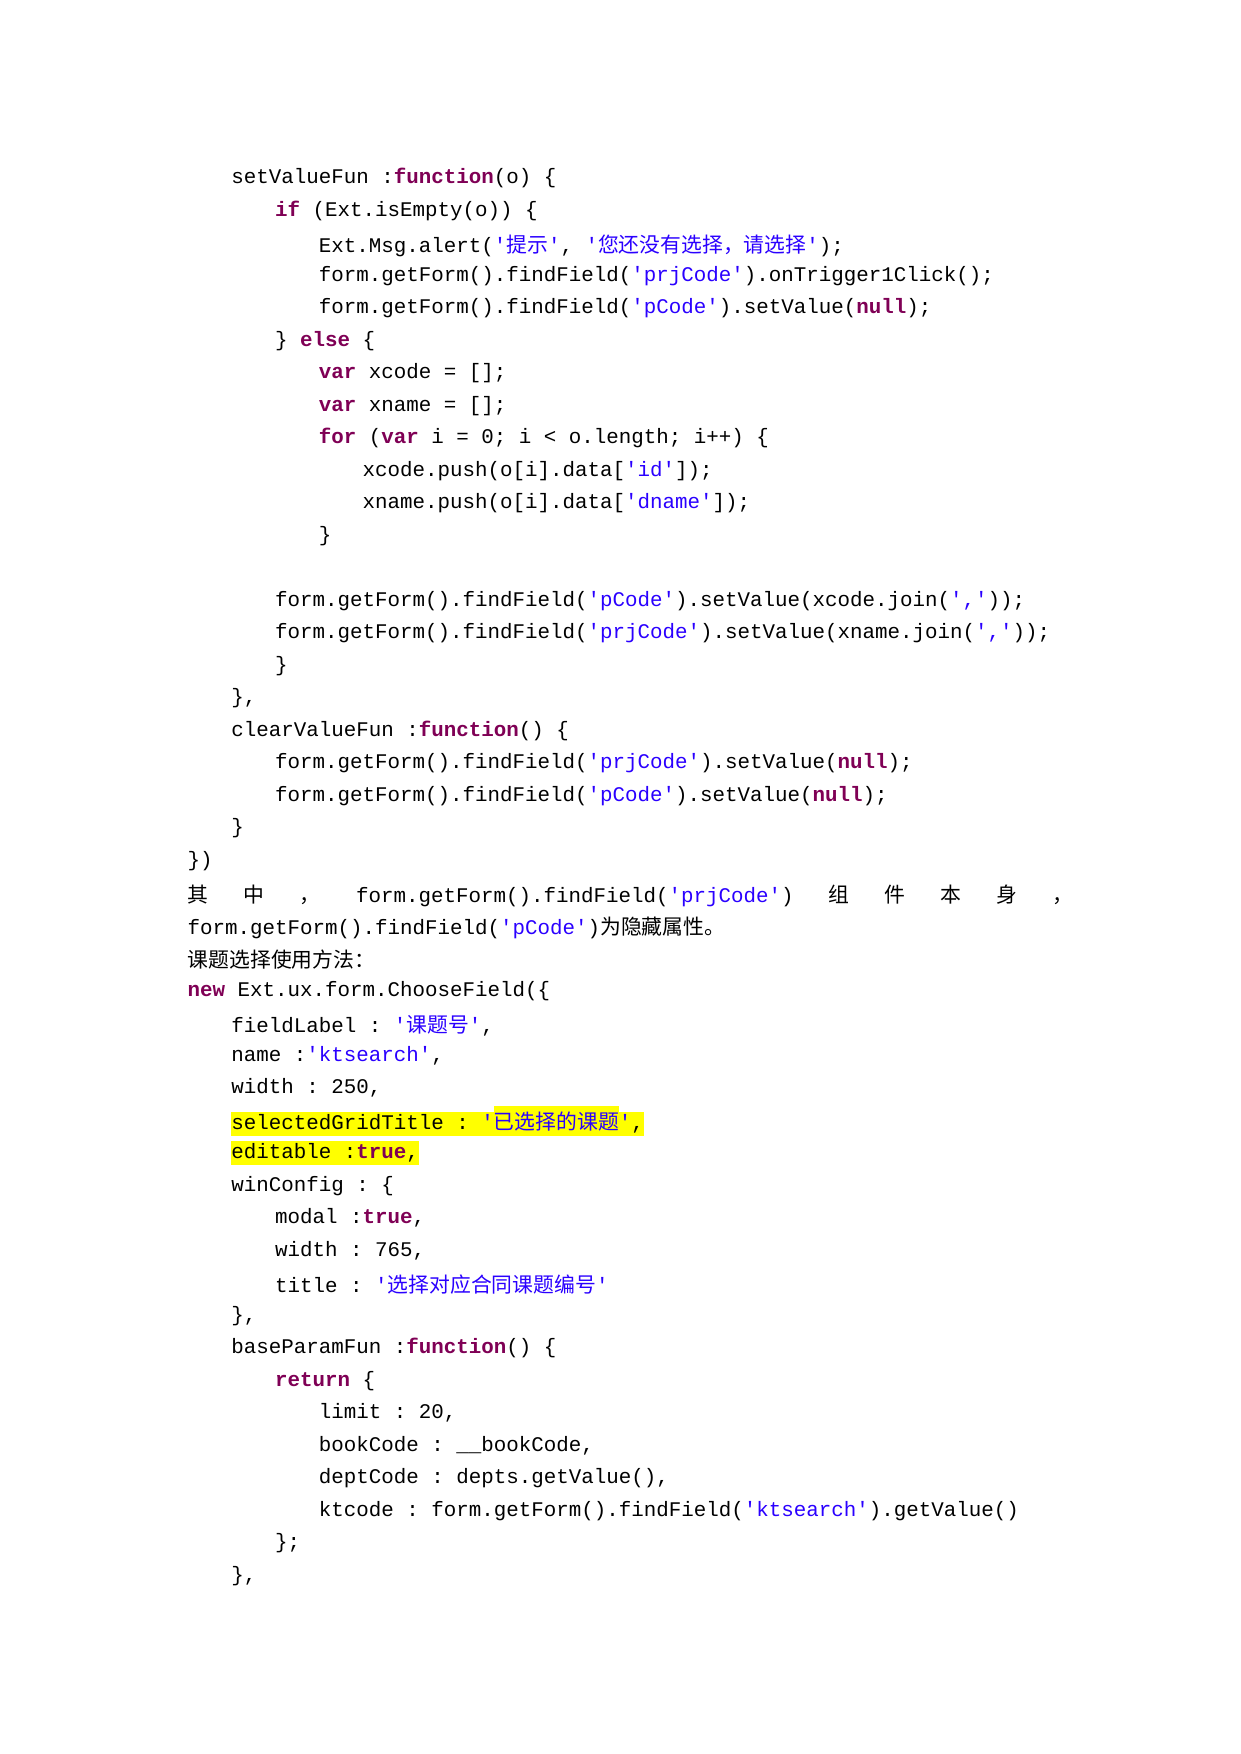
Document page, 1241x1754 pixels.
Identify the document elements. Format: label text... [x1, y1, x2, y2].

text var xcode = []; [187, 357, 1053, 389]
text form.getForm().findField('pCode').setValue(null); [187, 779, 1053, 812]
text winConfig : { [187, 1169, 1053, 1202]
text }) [187, 844, 1053, 877]
text editable :true, [187, 1137, 1053, 1169]
text }, [187, 1299, 1053, 1332]
text name :'ktsearch', [187, 1039, 1053, 1072]
text 其中，form.getForm().findField('prjCode')组件本身，form.getForm().findField('pCode')为隐藏属性。 [187, 877, 1053, 942]
text xname.push(o[i].data['dname']); [187, 487, 1053, 519]
text clearValueFun :function() { [187, 714, 1053, 747]
text title : '选择对应合同课题编号' [187, 1267, 1053, 1299]
text }, [187, 1559, 1053, 1592]
text new Ext.ux.form.ChooseField({ [187, 974, 1053, 1007]
text modal :true, [187, 1202, 1053, 1234]
text 课题选择使用方法： [187, 942, 1053, 974]
text deptCode : depts.getValue(), [187, 1462, 1053, 1494]
text form.getForm().findField('pCode').setValue(null); [187, 292, 1053, 324]
text } [187, 649, 1053, 682]
text return { [187, 1364, 1053, 1397]
text var xname = []; [187, 389, 1053, 422]
text setValueFun :function(o) { [187, 162, 1053, 194]
text Ext.Msg.alert('提示', '您还没有选择，请选择'); [187, 227, 1053, 259]
text limit : 20, [187, 1397, 1053, 1429]
text form.getForm().findField('prjCode').onTrigger1Click(); [187, 259, 1053, 292]
text xcode.push(o[i].data['id']); [187, 454, 1053, 487]
text baseParamFun :function() { [187, 1332, 1053, 1364]
text } [187, 812, 1053, 844]
text ktcode : form.getForm().findField('ktsearch').getValue() [187, 1494, 1053, 1527]
text } else { [187, 324, 1053, 357]
text width : 765, [187, 1234, 1053, 1267]
text } form.getForm().findField('pCode').setValue(xcode.join(',')); [275, 519, 1053, 617]
text fieldLabel : '课题号', [187, 1007, 1053, 1039]
text form.getForm().findField('prjCode').setValue(xname.join(',')); [231, 617, 1053, 649]
text form.getForm().findField('prjCode').setValue(null); [187, 747, 1053, 779]
text }; [187, 1527, 1053, 1559]
text selectedGridTitle : '已选择的课题', [187, 1104, 1053, 1137]
text bookCode : __bookCode, [187, 1429, 1053, 1462]
text for (var i = 0; i < o.length; i++) { [187, 422, 1053, 454]
text if (Ext.isEmpty(o)) { [187, 194, 1053, 227]
text }, [187, 682, 1053, 714]
text width : 250, [187, 1072, 1053, 1104]
